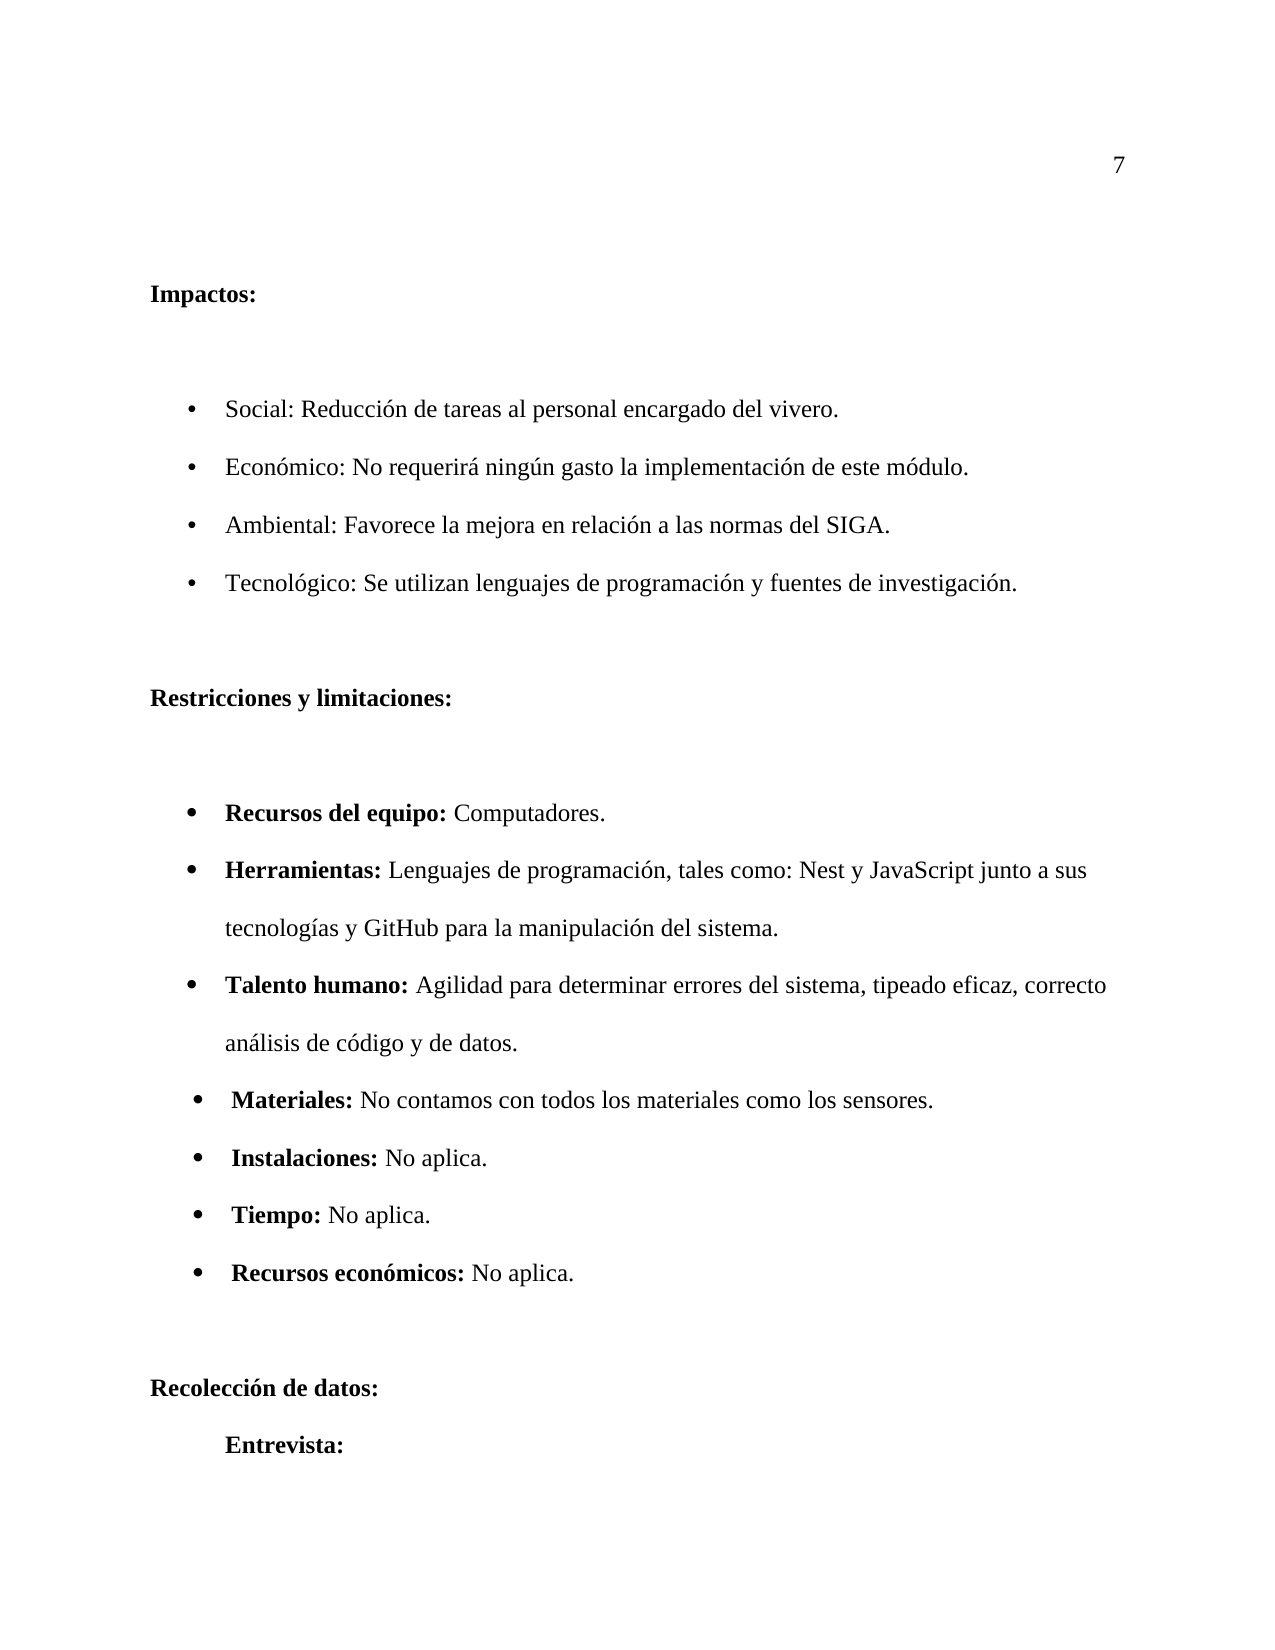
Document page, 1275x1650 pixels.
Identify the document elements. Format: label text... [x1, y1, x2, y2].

subtitle Impactos: [150, 279, 1125, 308]
list Recursos del equipo: Computadores. [187, 798, 1125, 826]
list Talento humano: Agilidad para determinar errores del sistema, tipeado eficaz, correcto análisis de código y de datos. [187, 970, 1125, 1056]
list Tecnológico: Se utilizan lenguajes de programación y fuentes de investigación. [187, 567, 1125, 596]
list Materiales: No contamos con todos los materiales como los sensores. [194, 1085, 1125, 1114]
list Social: Reducción de tareas al personal encargado del vivero. [187, 394, 1125, 423]
list Recursos económicos: No aplica. [194, 1258, 1125, 1286]
list Instalaciones: No aplica. [194, 1143, 1125, 1171]
text Recolección de datos: [150, 1373, 1125, 1401]
list Ambiental: Favorece la mejora en relación a las normas del SIGA. [187, 510, 1125, 539]
text Entrevista: [150, 1430, 1125, 1459]
list Económico: No requerirá ningún gasto la implementación de este módulo. [187, 452, 1125, 481]
list Tiempo: No aplica. [194, 1200, 1125, 1229]
list Herramientas: Lenguajes de programación, tales como: Nest y JavaScript junto a sus tecnologías y GitHub para la manipulación del sistema. [187, 855, 1125, 941]
subtitle Restricciones y limitaciones: [150, 683, 1125, 711]
